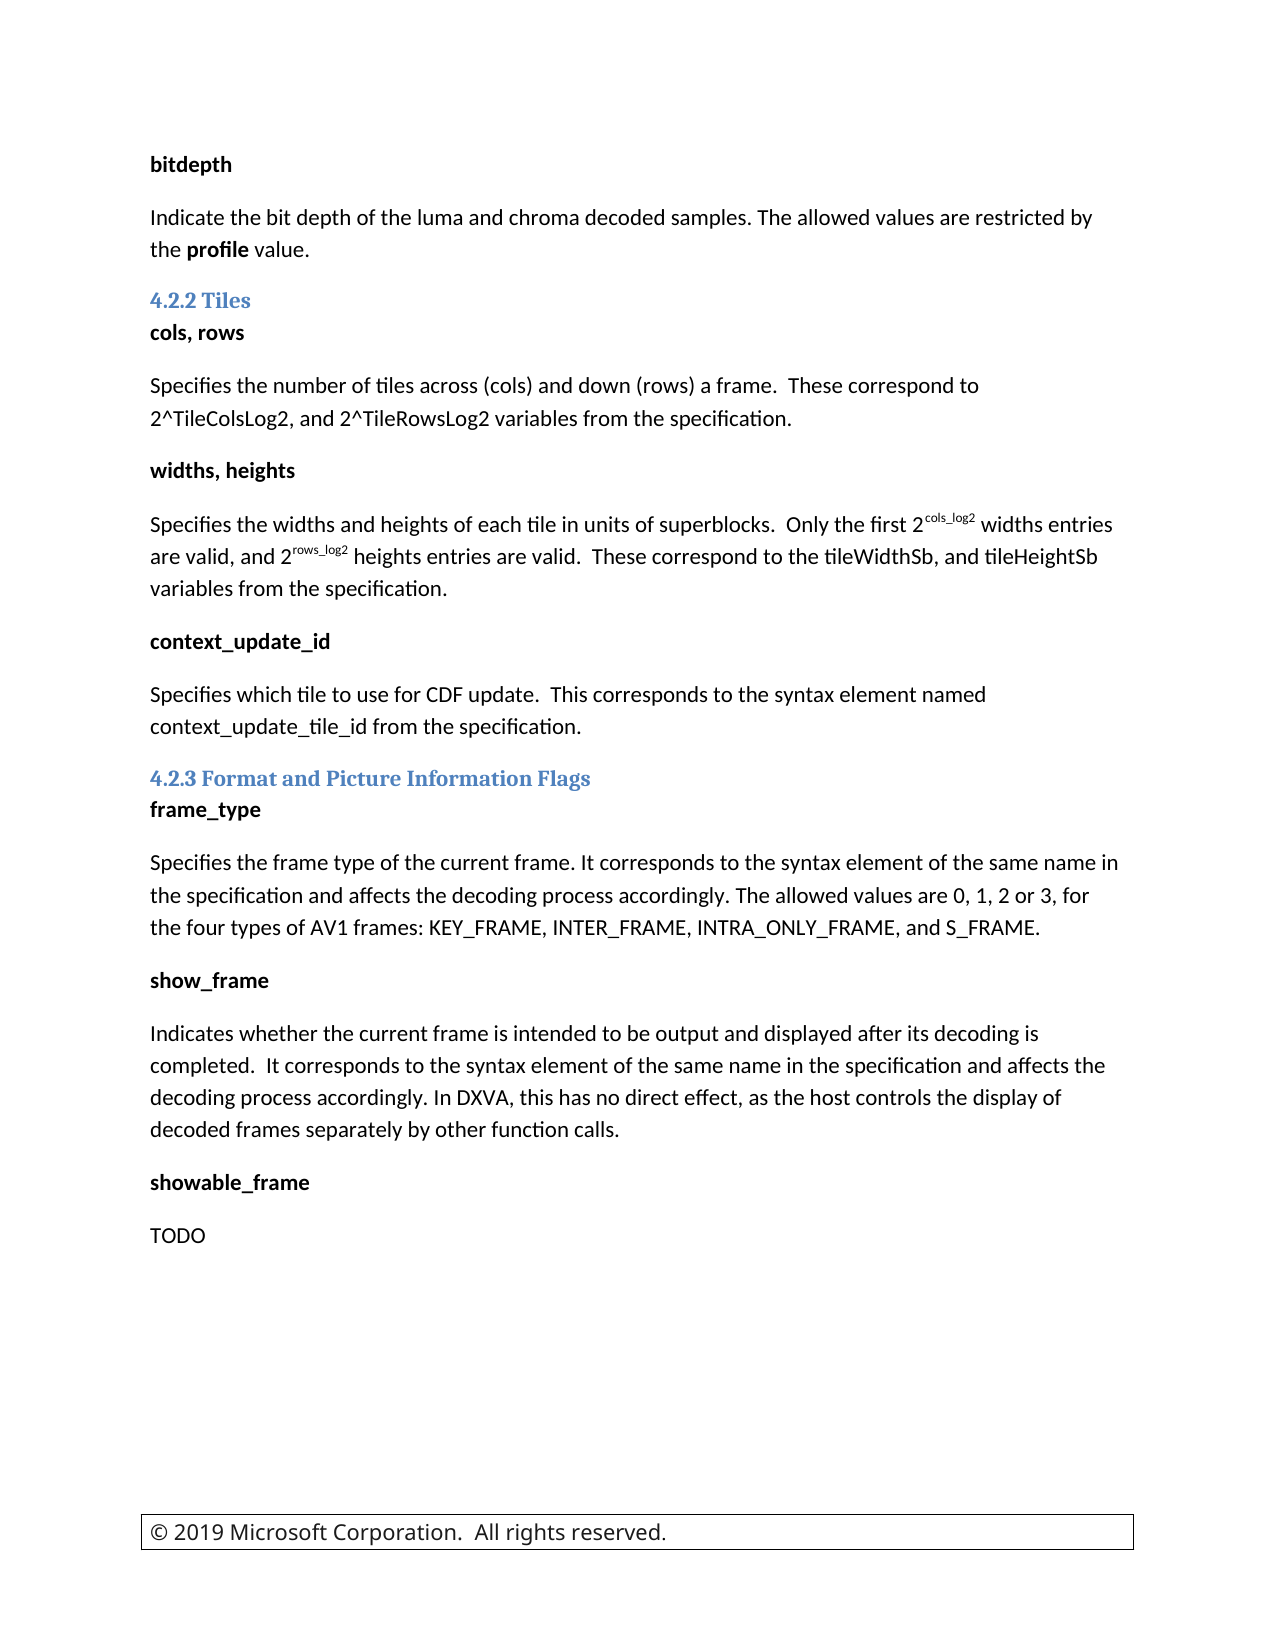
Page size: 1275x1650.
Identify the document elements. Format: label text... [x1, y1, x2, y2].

text show_frame [150, 966, 1125, 994]
text widths, heights [150, 457, 1125, 485]
text bitdepth [150, 150, 1125, 178]
text context_update_id [150, 627, 1125, 655]
text showable_frame [150, 1168, 1125, 1197]
text frame_type [150, 796, 1125, 823]
text Specifies which tile to use for CDF update. This corresponds to the syntax element named context_update_tile_id from the specification. [150, 680, 1125, 740]
text Indicates whether the current frame is intended to be output and displayed after its decoding is completed. It corresponds to the syntax element of the same name in the specification and affects the decoding process accordingly. In DXVA, this has no direct effect, as the host controls the display of decoded frames separately by other function calls. [150, 1019, 1125, 1143]
subtitle 4.2.3 Format and Picture Information Flags [150, 765, 1125, 792]
text Specifies the widths and heights of each tile in units of superblocks. Only the first 2cols_log2 widths entries are valid, and 2rows_log2 heights entries are valid. These correspond to the tileWidthSb, and tileHeightSb variables from the specification. [150, 510, 1125, 602]
text cols, rows [150, 318, 1125, 346]
subtitle 4.2.2 Tiles [150, 288, 1125, 314]
text Specifies the number of tiles across (cols) and down (rows) a frame. These correspond to 2^TileColsLog2, and 2^TileRowsLog2 variables from the specification. [150, 371, 1125, 432]
text Indicate the bit depth of the luma and chroma decoded samples. The allowed values are restricted by the profile value. [150, 203, 1125, 263]
text TODO [150, 1222, 1125, 1249]
text Specifies the frame type of the current frame. It corresponds to the syntax element of the same name in the specification and affects the decoding process accordingly. The allowed values are 0, 1, 2 or 3, for the four types of AV1 frames: KEY_FRAME, INTER_FRAME, INTRA_ONLY_FRAME, and S_FRAME. [150, 848, 1125, 941]
